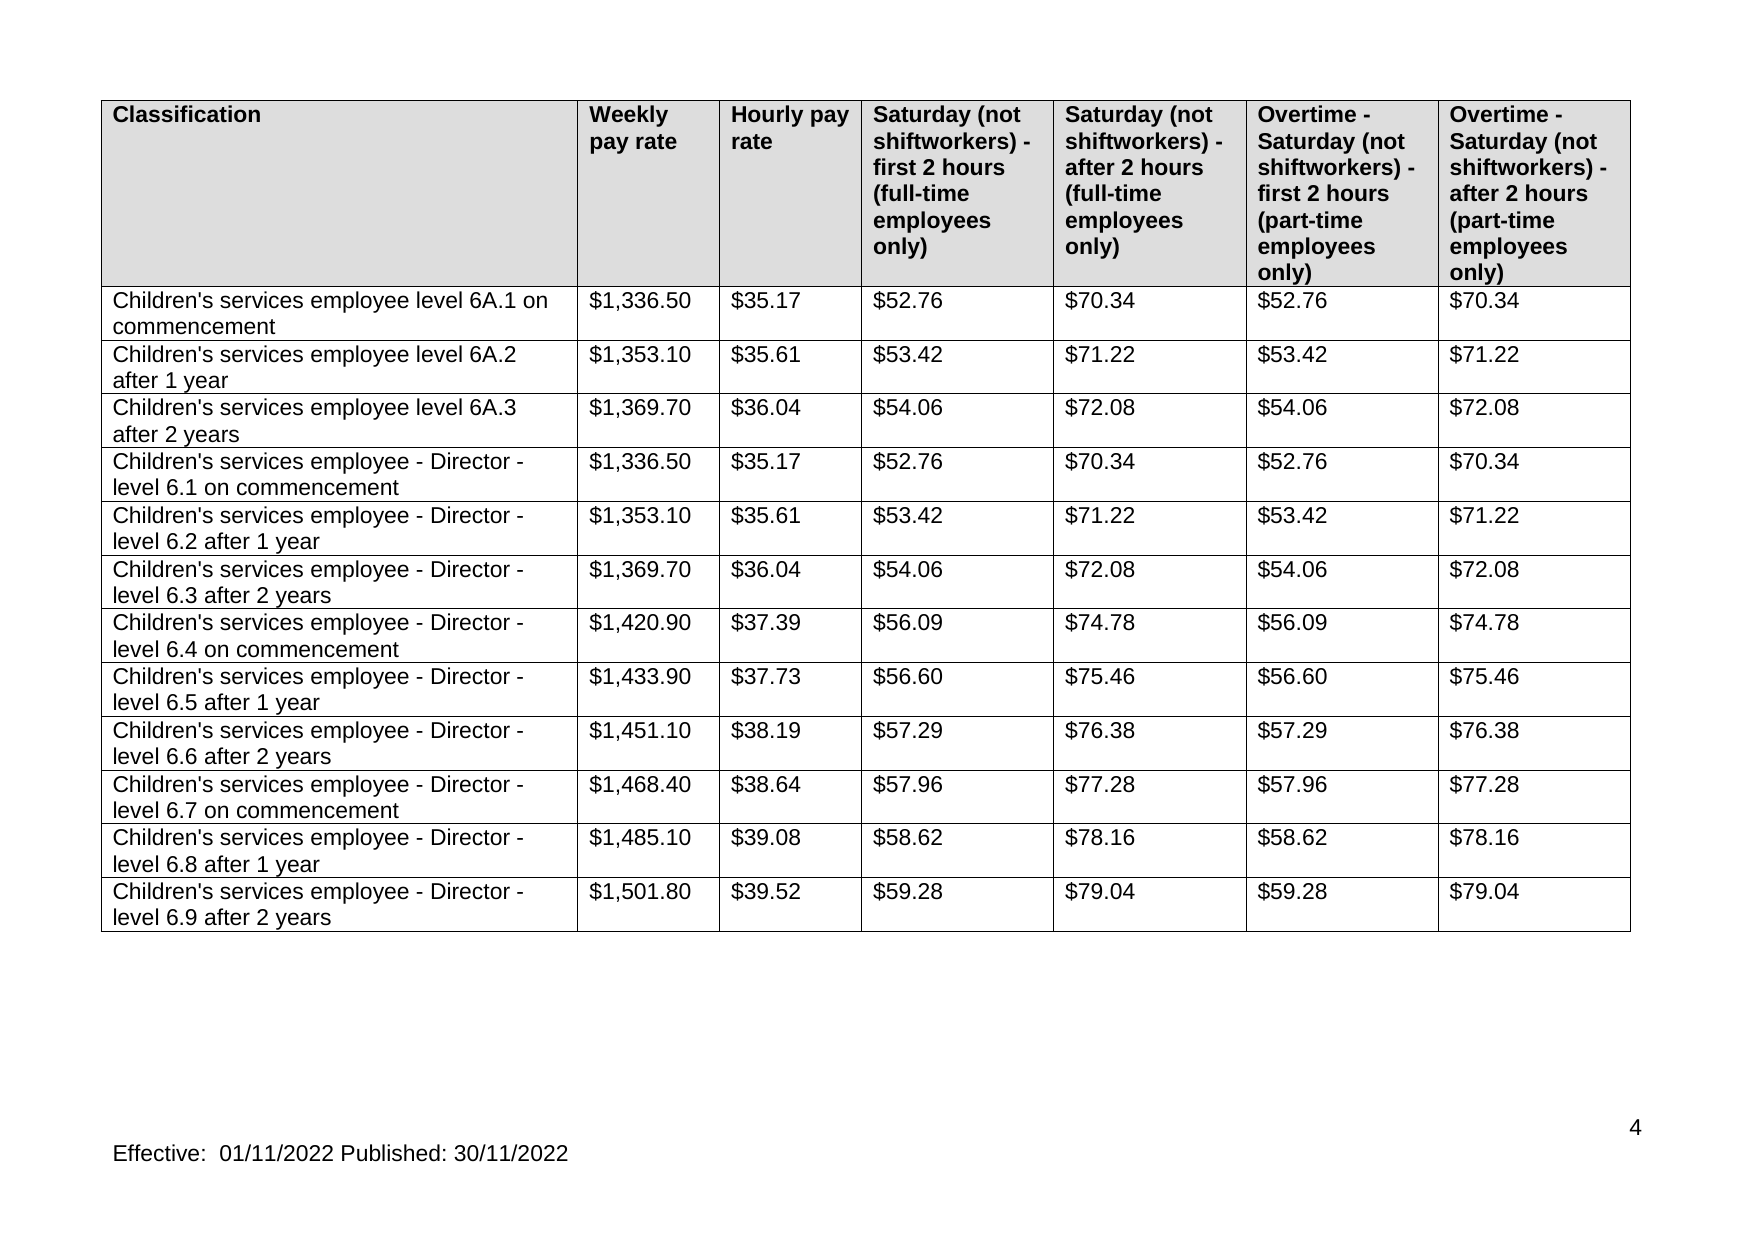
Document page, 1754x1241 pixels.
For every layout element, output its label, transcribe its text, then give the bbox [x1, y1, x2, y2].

table_cell $56.09 [862, 609, 1053, 662]
table_cell $1,451.10 [578, 717, 719, 769]
table_cell $58.62 [862, 824, 1053, 877]
table_cell $59.28 [1247, 878, 1438, 931]
table_cell $38.64 [720, 771, 861, 823]
table_cell $39.52 [720, 878, 861, 931]
table_cell $1,369.70 [578, 556, 719, 608]
table_cell $53.42 [862, 502, 1053, 554]
table_cell $70.34 [1054, 287, 1246, 339]
table_cell $59.28 [862, 878, 1053, 931]
table_cell $36.04 [720, 394, 861, 447]
table_cell $38.19 [720, 717, 861, 769]
table_cell $72.08 [1439, 556, 1630, 608]
table_cell Children's services employee level 6A.2 after 1 year [102, 341, 577, 393]
table_cell $71.22 [1439, 502, 1630, 554]
table_cell $74.78 [1054, 609, 1246, 662]
table_cell $1,468.40 [578, 771, 719, 823]
table_cell Children's services employee level 6A.3 after 2 years [102, 394, 577, 447]
table_cell $72.08 [1439, 394, 1630, 447]
table_cell $58.62 [1247, 824, 1438, 877]
table_cell $75.46 [1439, 663, 1630, 716]
table_cell $79.04 [1439, 878, 1630, 931]
table_cell $35.17 [720, 448, 861, 501]
table_header Saturday (not shiftworkers) - after 2 hours (full-time employees only) [1054, 101, 1246, 286]
table_cell $77.28 [1054, 771, 1246, 823]
table_cell $1,369.70 [578, 394, 719, 447]
table_cell $54.06 [862, 394, 1053, 447]
table_header Weekly pay rate [578, 101, 719, 286]
table_cell $35.61 [720, 341, 861, 393]
table_cell $52.76 [1247, 448, 1438, 501]
table_cell $57.96 [862, 771, 1053, 823]
table_cell $53.42 [1247, 341, 1438, 393]
table_cell $56.60 [862, 663, 1053, 716]
table_cell $78.16 [1054, 824, 1246, 877]
table_cell Children's services employee - Director - level 6.9 after 2 years [102, 878, 577, 931]
table_cell $57.29 [1247, 717, 1438, 769]
table_cell $36.04 [720, 556, 861, 608]
table_cell $1,353.10 [578, 341, 719, 393]
table_header Overtime - Saturday (not shiftworkers) - first 2 hours (part-time employees only) [1247, 101, 1438, 286]
table_cell $71.22 [1054, 341, 1246, 393]
table_cell $76.38 [1054, 717, 1246, 769]
table_cell $37.39 [720, 609, 861, 662]
table_cell $35.61 [720, 502, 861, 554]
table_cell $54.06 [862, 556, 1053, 608]
table_cell Children's services employee - Director - level 6.2 after 1 year [102, 502, 577, 554]
table_cell $57.29 [862, 717, 1053, 769]
table_cell $37.73 [720, 663, 861, 716]
table_cell Children's services employee level 6A.1 on commencement [102, 287, 577, 339]
table_cell $56.60 [1247, 663, 1438, 716]
table_cell $1,485.10 [578, 824, 719, 877]
table_cell $35.17 [720, 287, 861, 339]
table_cell $56.09 [1247, 609, 1438, 662]
table_cell $70.34 [1054, 448, 1246, 501]
table_cell $71.22 [1054, 502, 1246, 554]
table_header Overtime - Saturday (not shiftworkers) - after 2 hours (part-time employees only) [1439, 101, 1630, 286]
table_cell $74.78 [1439, 609, 1630, 662]
table_header Classification [102, 101, 577, 286]
table_cell $54.06 [1247, 556, 1438, 608]
table_cell $1,420.90 [578, 609, 719, 662]
table_cell $1,336.50 [578, 448, 719, 501]
table_cell $75.46 [1054, 663, 1246, 716]
table_cell $39.08 [720, 824, 861, 877]
table_cell $53.42 [862, 341, 1053, 393]
table_cell $79.04 [1054, 878, 1246, 931]
table_cell $57.96 [1247, 771, 1438, 823]
table_cell $70.34 [1439, 448, 1630, 501]
table_cell $1,501.80 [578, 878, 719, 931]
table_cell $76.38 [1439, 717, 1630, 769]
table_cell Children's services employee - Director - level 6.4 on commencement [102, 609, 577, 662]
table_cell $53.42 [1247, 502, 1438, 554]
table_header Saturday (not shiftworkers) - first 2 hours (full-time employees only) [862, 101, 1053, 286]
table_cell $1,433.90 [578, 663, 719, 716]
table_cell $1,353.10 [578, 502, 719, 554]
table_cell $72.08 [1054, 394, 1246, 447]
table_cell Children's services employee - Director - level 6.3 after 2 years [102, 556, 577, 608]
table_cell Children's services employee - Director - level 6.8 after 1 year [102, 824, 577, 877]
table_cell Children's services employee - Director - level 6.6 after 2 years [102, 717, 577, 769]
table_cell $70.34 [1439, 287, 1630, 339]
table_cell $77.28 [1439, 771, 1630, 823]
table_cell $72.08 [1054, 556, 1246, 608]
table_cell $78.16 [1439, 824, 1630, 877]
table_cell $52.76 [1247, 287, 1438, 339]
table_header Hourly pay rate [720, 101, 861, 286]
table_cell Children's services employee - Director - level 6.1 on commencement [102, 448, 577, 501]
table_cell Children's services employee - Director - level 6.5 after 1 year [102, 663, 577, 716]
table_cell Children's services employee - Director - level 6.7 on commencement [102, 771, 577, 823]
table_cell $52.76 [862, 448, 1053, 501]
table_cell $54.06 [1247, 394, 1438, 447]
table_cell $71.22 [1439, 341, 1630, 393]
table_cell $1,336.50 [578, 287, 719, 339]
table_cell $52.76 [862, 287, 1053, 339]
